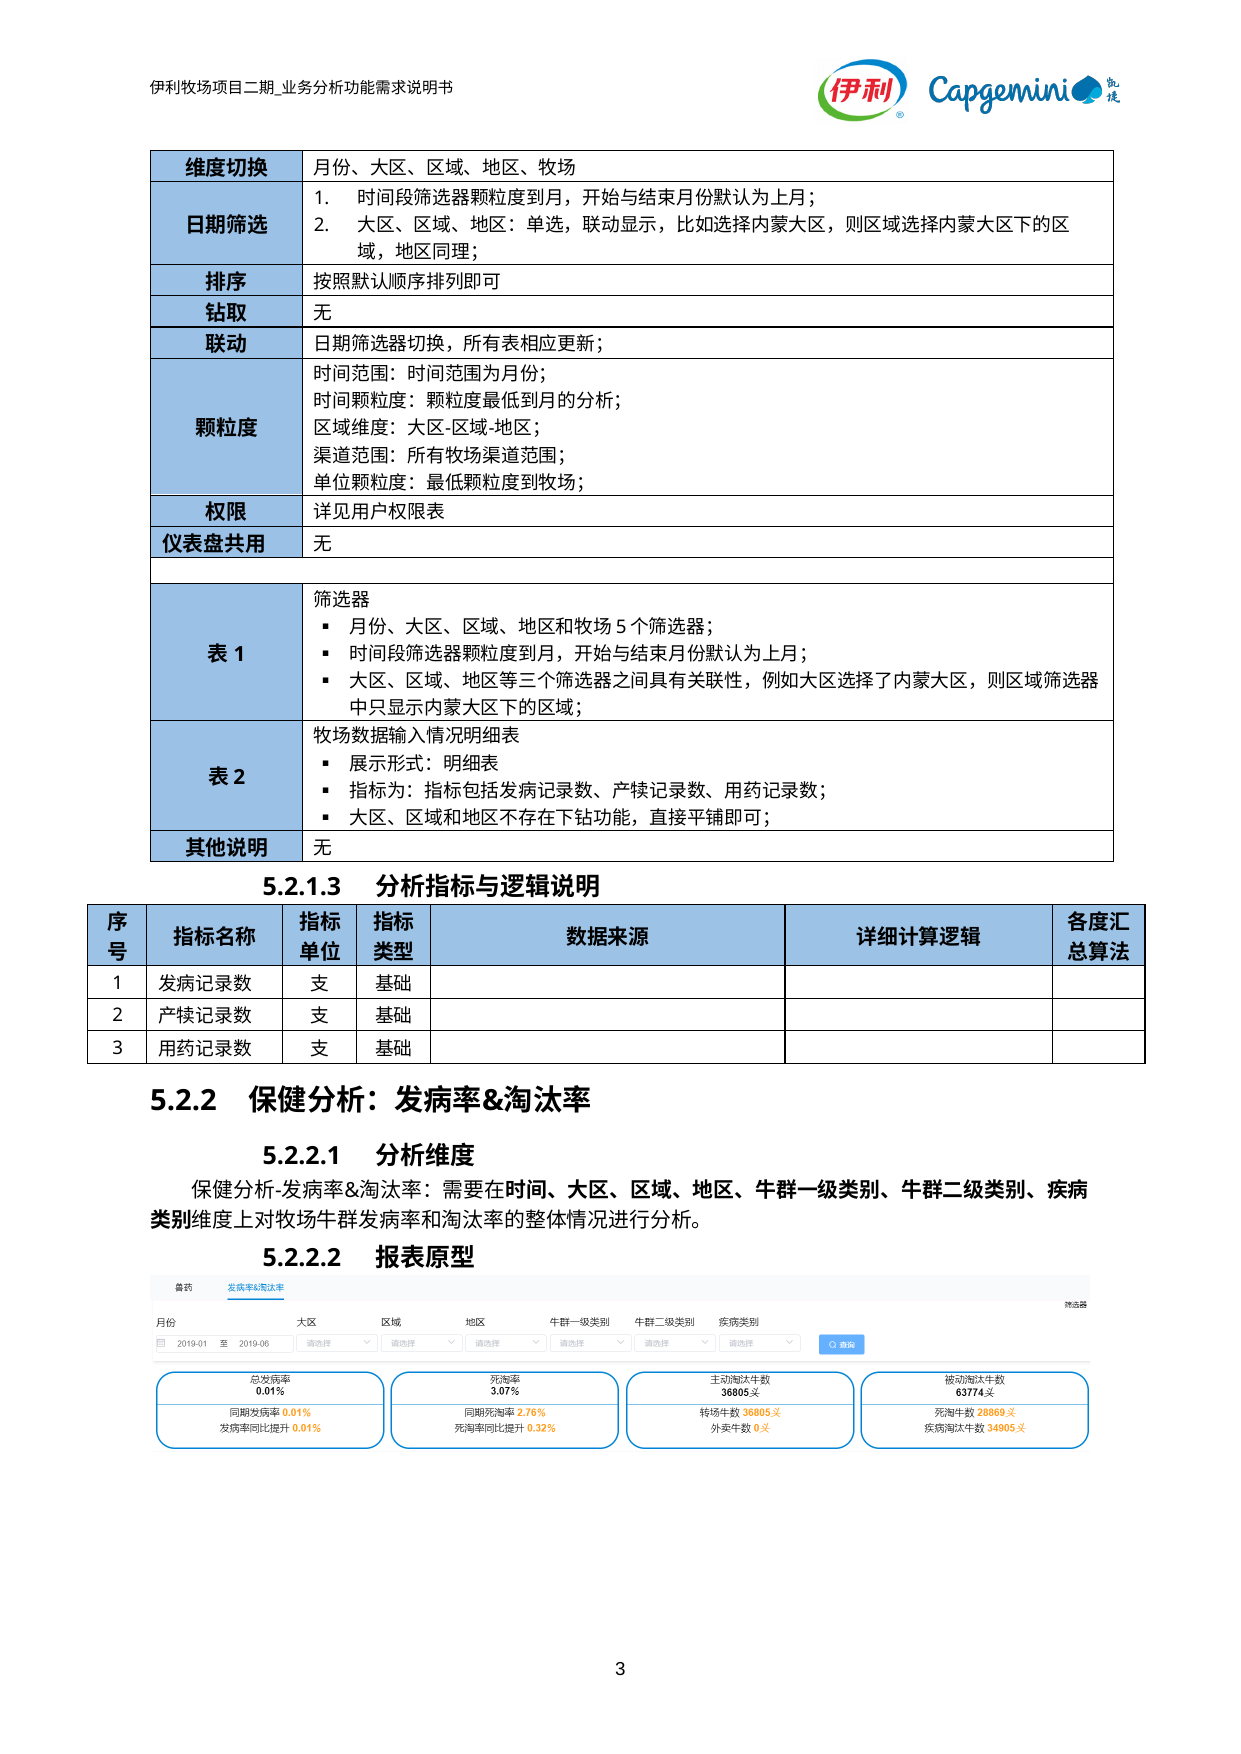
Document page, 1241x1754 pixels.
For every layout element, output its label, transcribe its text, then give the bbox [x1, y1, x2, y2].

table_cell 用药记录数 [147, 1031, 282, 1063]
table_cell [786, 999, 1052, 1030]
table_header 各度汇总算法 [1053, 905, 1144, 965]
table_header 详细计算逻辑 [786, 905, 1052, 965]
table_cell [431, 999, 784, 1030]
table_cell 基础 [357, 966, 430, 998]
table_cell 表 1 [151, 584, 302, 720]
table_header 序号 [88, 905, 146, 965]
table_cell 产犊记录数 [147, 999, 282, 1030]
text 分析指标与逻辑说明 [262, 862, 1090, 904]
text 报表原型 [262, 1233, 1090, 1275]
table_cell 3 [88, 1031, 146, 1063]
table_cell [1053, 999, 1144, 1030]
table_cell 其他说明 [151, 831, 302, 861]
table_cell [431, 1031, 784, 1063]
table_cell [786, 1031, 1052, 1063]
table_cell 仪表盘共用 [151, 527, 302, 557]
table_cell 发病记录数 [147, 966, 282, 998]
table_cell [786, 966, 1052, 998]
table_cell 表2 [151, 721, 302, 830]
table_cell 详见用户权限表 [303, 496, 1113, 526]
table_cell 日期筛选器切换，所有表相应更新； [303, 328, 1113, 358]
table_cell 无 [303, 831, 1113, 861]
table_cell 颗粒度 [151, 359, 302, 494]
table_cell 支 [283, 999, 356, 1030]
table_header 数据来源 [431, 905, 784, 965]
picture [150, 1275, 1091, 1452]
table_cell 按照默认顺序排列即可 [303, 265, 1113, 295]
table_cell 支 [283, 966, 356, 998]
table_cell 日期筛选 [151, 182, 302, 264]
picture [812, 47, 1150, 142]
table_cell 筛选器 月份、大区、区域、地区和牧场5个筛选器； 时间段筛选器颗粒度到月，开始与结束月份默认为上月； 大区、区域、地区等三个筛选器之间具有关联性，例如大区选择了内蒙大区，则区域筛选器中只显示内蒙大区下的区域； [303, 584, 1113, 720]
table_cell [431, 966, 784, 998]
table_cell 2 [88, 999, 146, 1030]
table_cell 无 [303, 527, 1113, 557]
table_header 指标名称 [147, 905, 282, 965]
table_cell 无 [303, 296, 1113, 326]
table_cell 支 [283, 1031, 356, 1063]
text 保健分析：发病率&淘汰率 [150, 1076, 1090, 1119]
text 保健分析-发病率&淘汰率：需要在时间、大区、区域、地区、牛群一级类别、牛群二级类别、疾病类别维度上对牧场牛群发病率和淘汰率的整体情况进行分析。 [150, 1173, 1090, 1233]
table_cell 牧场数据输入情况明细表 展示形式：明细表 指标为：指标包括发病记录数、产犊记录数、用药记录数； 大区、区域和地区不存在下钻功能，直接平铺即可； [303, 721, 1113, 830]
table_header 维度切换 [151, 151, 302, 181]
table_cell 权限 [151, 496, 302, 526]
table_header 指标类型 [357, 905, 430, 965]
table_cell [1053, 1031, 1144, 1063]
table_cell 钻取 [151, 296, 302, 326]
table_header 指标单位 [283, 905, 356, 965]
table_cell [151, 558, 1113, 583]
table_cell 基础 [357, 1031, 430, 1063]
table_cell 联动 [151, 328, 302, 358]
table_cell 基础 [357, 999, 430, 1030]
table_cell 1 [88, 966, 146, 998]
text 分析维度 [262, 1131, 1090, 1173]
table_cell 时间范围：时间范围为月份； 时间颗粒度：颗粒度最低到月的分析； 区域维度：大区-区域-地区； 渠道范围：所有牧场渠道范围； 单位颗粒度：最低颗粒度到牧场； [303, 359, 1113, 494]
table_cell 排序 [151, 265, 302, 295]
table_cell 时间段筛选器颗粒度到月，开始与结束月份默认为上月； 大区、区域、地区：单选，联动显示，比如选择内蒙大区，则区域选择内蒙大区下的区域，地区同理； [303, 182, 1113, 264]
table_cell [1053, 966, 1144, 998]
table_header 月份、大区、区域、地区、牧场 [303, 151, 1113, 181]
